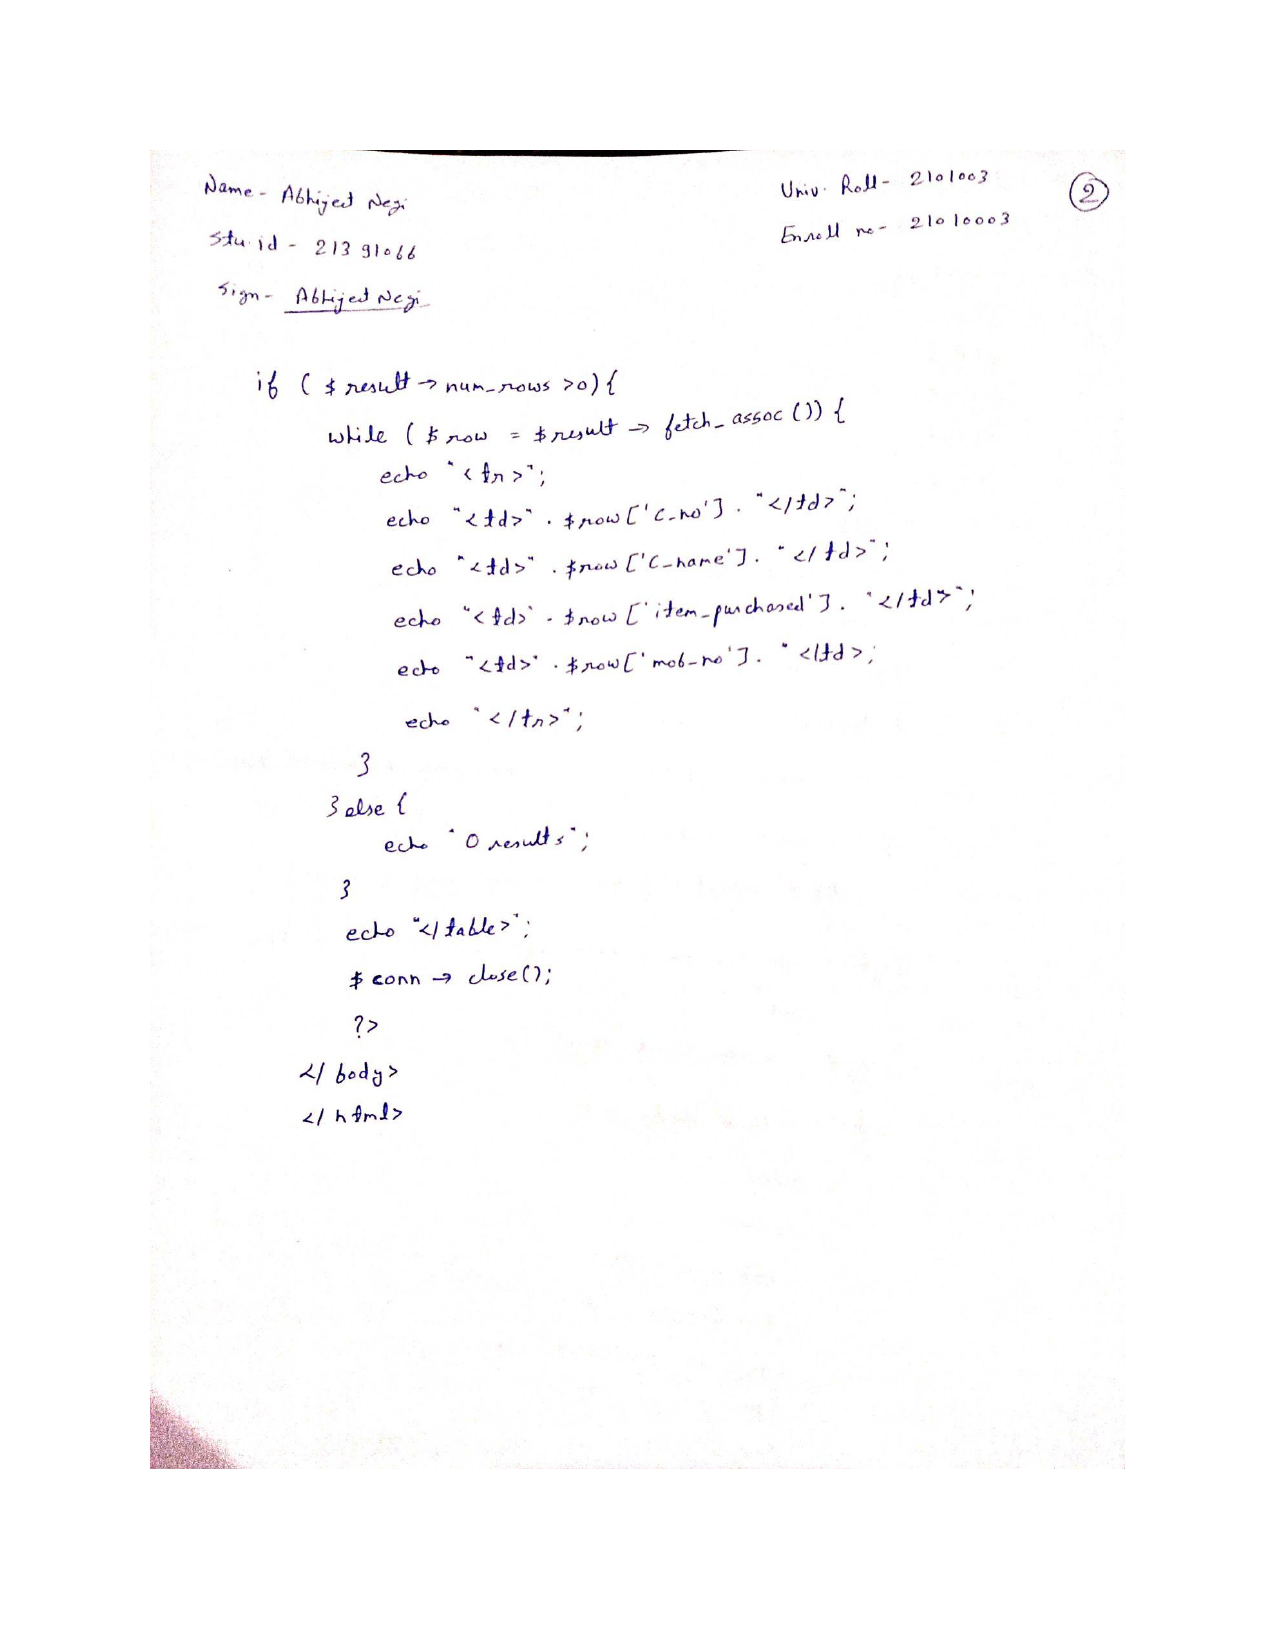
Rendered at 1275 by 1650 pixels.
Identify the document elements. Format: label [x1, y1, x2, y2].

picture [150, 150, 1125, 1469]
